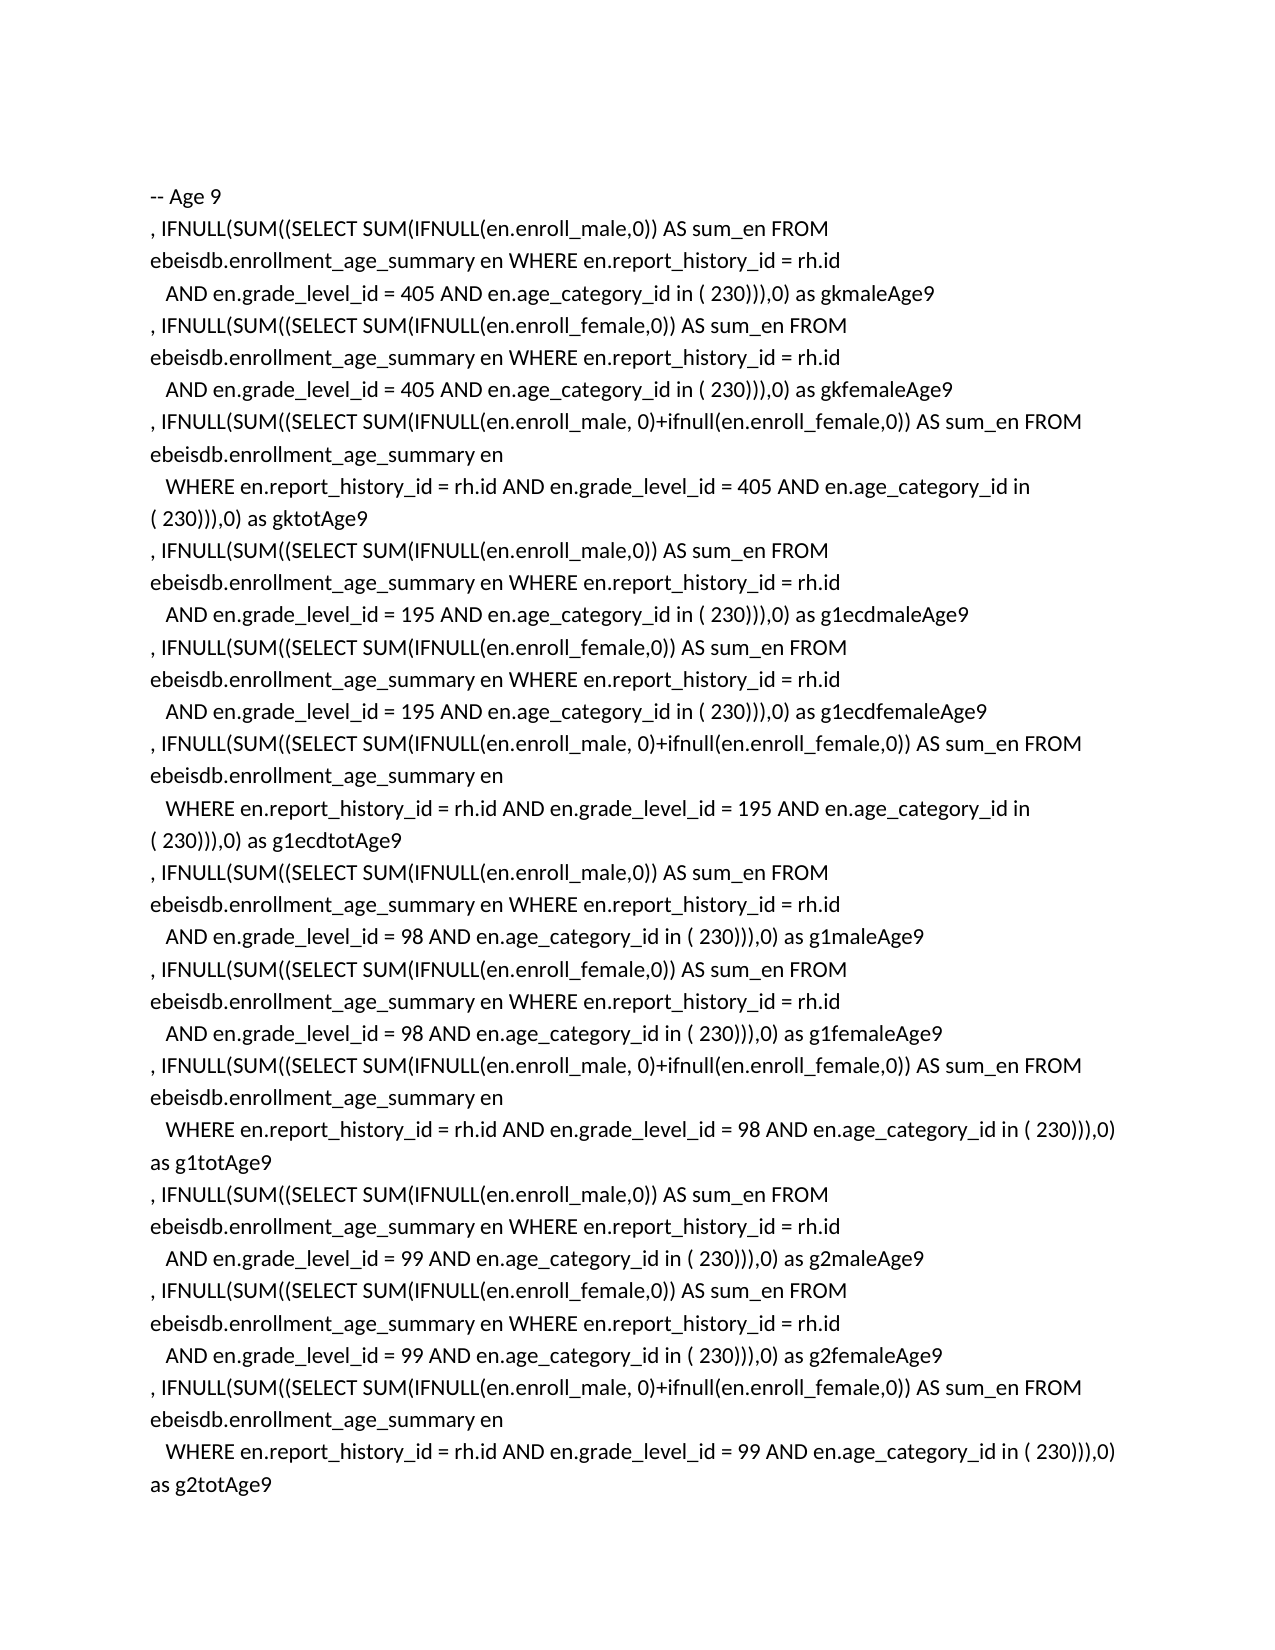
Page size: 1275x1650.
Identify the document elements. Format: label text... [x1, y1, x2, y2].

text WHERE en.report_history_id = rh.id AND en.grade_level_id = 405 AND en.age_category_id in ( 230))),0) as gktotAge9 [150, 472, 1125, 532]
text AND en.grade_level_id = 98 AND en.age_category_id in ( 230))),0) as g1femaleAge9 [150, 1019, 1125, 1047]
text , IFNULL(SUM((SELECT SUM(IFNULL(en.enroll_male, 0)+ifnull(en.enroll_female,0)) AS sum_en FROM ebeisdb.enrollment_age_summary en [150, 1373, 1125, 1433]
text AND en.grade_level_id = 405 AND en.age_category_id in ( 230))),0) as gkmaleAge9 [150, 279, 1125, 307]
text , IFNULL(SUM((SELECT SUM(IFNULL(en.enroll_male,0)) AS sum_en FROM ebeisdb.enrollment_age_summary en WHERE en.report_history_id = rh.id [150, 1180, 1125, 1240]
text WHERE en.report_history_id = rh.id AND en.grade_level_id = 98 AND en.age_category_id in ( 230))),0) as g1totAge9 [150, 1116, 1125, 1176]
text AND en.grade_level_id = 195 AND en.age_category_id in ( 230))),0) as g1ecdfemaleAge9 [150, 697, 1125, 725]
text AND en.grade_level_id = 99 AND en.age_category_id in ( 230))),0) as g2maleAge9 [150, 1244, 1125, 1272]
text , IFNULL(SUM((SELECT SUM(IFNULL(en.enroll_female,0)) AS sum_en FROM ebeisdb.enrollment_age_summary en WHERE en.report_history_id = rh.id [150, 311, 1125, 371]
text WHERE en.report_history_id = rh.id AND en.grade_level_id = 195 AND en.age_category_id in ( 230))),0) as g1ecdtotAge9 [150, 794, 1125, 854]
text AND en.grade_level_id = 98 AND en.age_category_id in ( 230))),0) as g1maleAge9 [150, 922, 1125, 951]
text , IFNULL(SUM((SELECT SUM(IFNULL(en.enroll_female,0)) AS sum_en FROM ebeisdb.enrollment_age_summary en WHERE en.report_history_id = rh.id [150, 955, 1125, 1015]
text WHERE en.report_history_id = rh.id AND en.grade_level_id = 99 AND en.age_category_id in ( 230))),0) as g2totAge9 [150, 1437, 1125, 1498]
text AND en.grade_level_id = 405 AND en.age_category_id in ( 230))),0) as gkfemaleAge9 [150, 375, 1125, 403]
text , IFNULL(SUM((SELECT SUM(IFNULL(en.enroll_male,0)) AS sum_en FROM ebeisdb.enrollment_age_summary en WHERE en.report_history_id = rh.id [150, 858, 1125, 918]
text , IFNULL(SUM((SELECT SUM(IFNULL(en.enroll_male,0)) AS sum_en FROM ebeisdb.enrollment_age_summary en WHERE en.report_history_id = rh.id [150, 536, 1125, 596]
text , IFNULL(SUM((SELECT SUM(IFNULL(en.enroll_male, 0)+ifnull(en.enroll_female,0)) AS sum_en FROM ebeisdb.enrollment_age_summary en [150, 729, 1125, 789]
text , IFNULL(SUM((SELECT SUM(IFNULL(en.enroll_female,0)) AS sum_en FROM ebeisdb.enrollment_age_summary en WHERE en.report_history_id = rh.id [150, 1277, 1125, 1337]
text AND en.grade_level_id = 99 AND en.age_category_id in ( 230))),0) as g2femaleAge9 [150, 1341, 1125, 1369]
text , IFNULL(SUM((SELECT SUM(IFNULL(en.enroll_female,0)) AS sum_en FROM ebeisdb.enrollment_age_summary en WHERE en.report_history_id = rh.id [150, 633, 1125, 693]
text , IFNULL(SUM((SELECT SUM(IFNULL(en.enroll_male,0)) AS sum_en FROM ebeisdb.enrollment_age_summary en WHERE en.report_history_id = rh.id [150, 214, 1125, 274]
text AND en.grade_level_id = 195 AND en.age_category_id in ( 230))),0) as g1ecdmaleAge9 [150, 601, 1125, 629]
text , IFNULL(SUM((SELECT SUM(IFNULL(en.enroll_male, 0)+ifnull(en.enroll_female,0)) AS sum_en FROM ebeisdb.enrollment_age_summary en [150, 407, 1125, 468]
text , IFNULL(SUM((SELECT SUM(IFNULL(en.enroll_male, 0)+ifnull(en.enroll_female,0)) AS sum_en FROM ebeisdb.enrollment_age_summary en [150, 1051, 1125, 1111]
text -- Age 9 [150, 182, 1125, 210]
